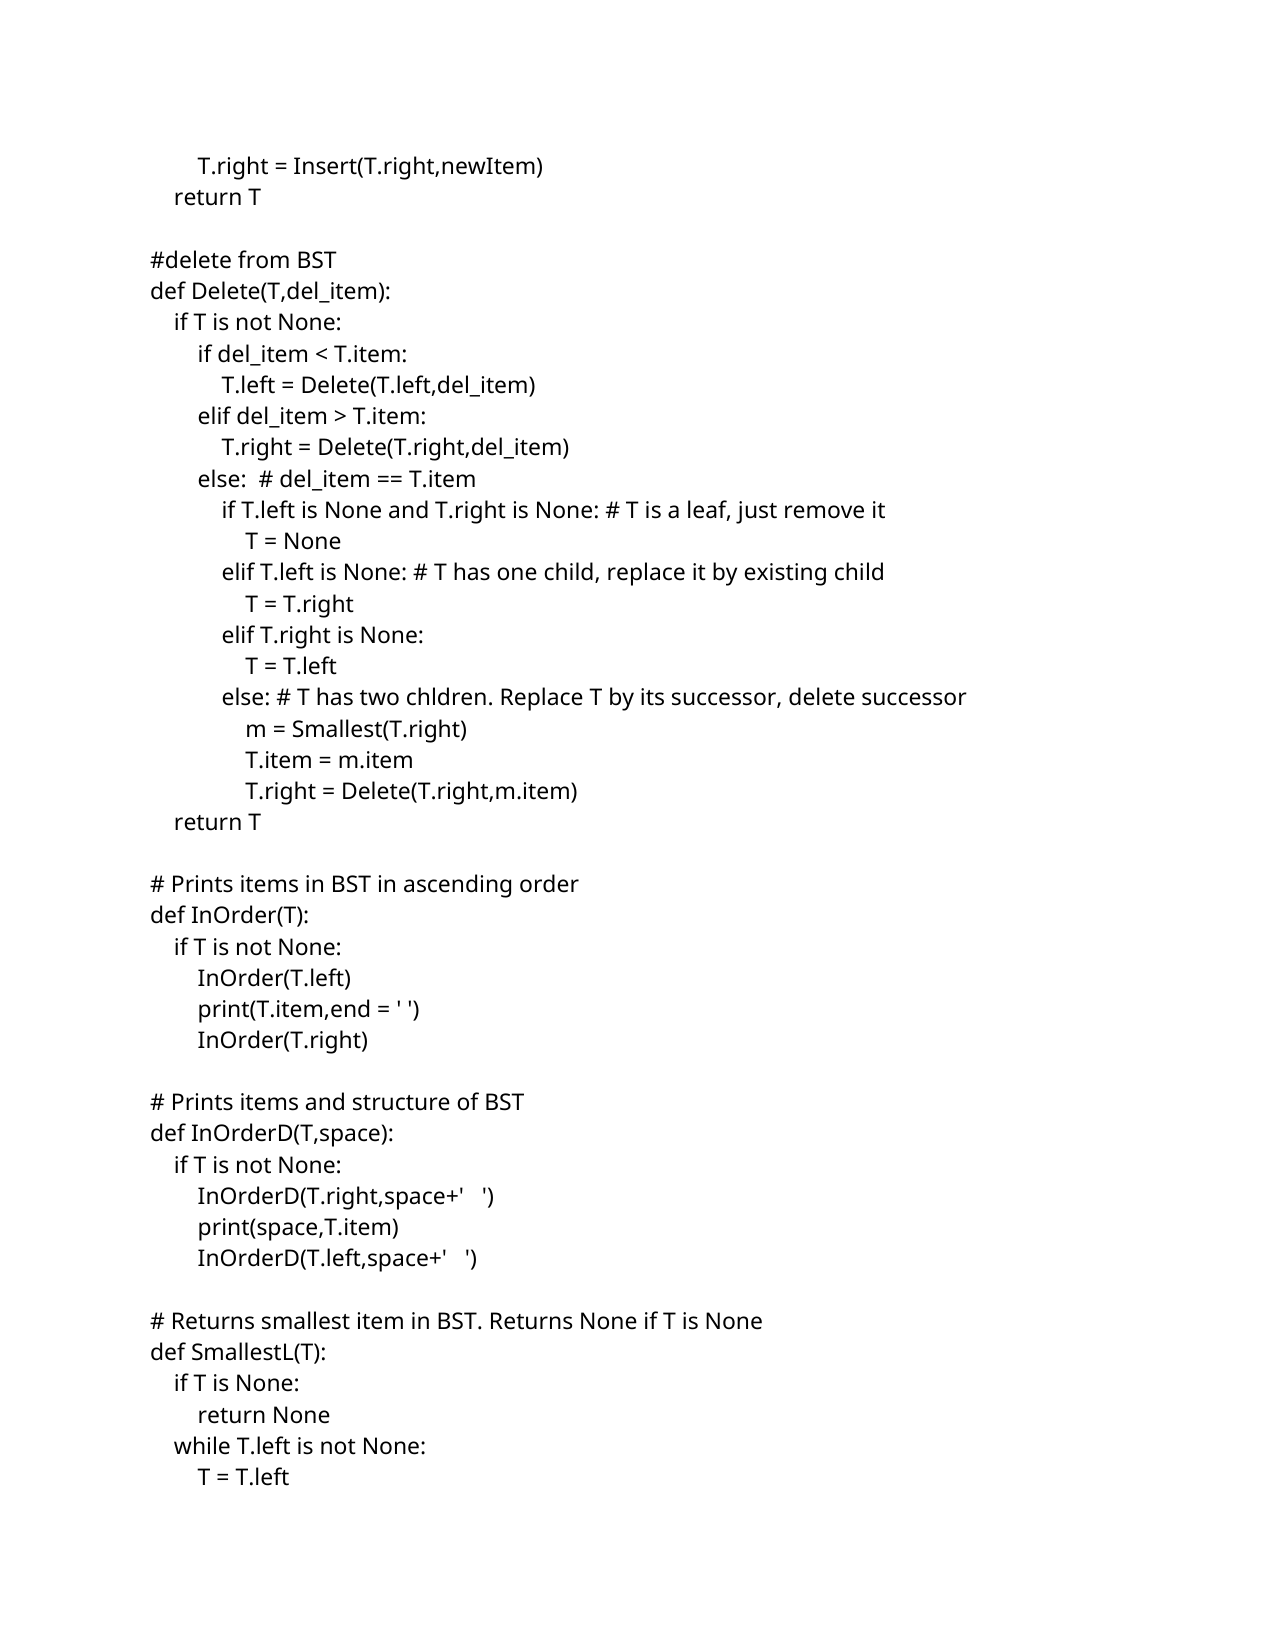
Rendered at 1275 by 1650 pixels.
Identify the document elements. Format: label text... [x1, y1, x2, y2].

text else: # del_item == T.item [150, 462, 1125, 494]
text while T.left is not None: [150, 1430, 1125, 1461]
text T.right = Delete(T.right,del_item) [150, 431, 1125, 462]
text InOrderD(T.right,space+' ') [150, 1180, 1125, 1211]
text elif del_item > T.item: [150, 400, 1125, 431]
text if T is not None: [150, 306, 1125, 337]
text T.left = Delete(T.left,del_item) [150, 369, 1125, 400]
text def InOrder(T): [150, 899, 1125, 931]
text elif T.right is None: [150, 619, 1125, 650]
text # Prints items and structure of BST [150, 1086, 1125, 1117]
text return None [150, 1398, 1125, 1430]
text # Prints items in BST in ascending order [150, 868, 1125, 899]
text else: # T has two chldren. Replace T by its successor, delete successor [150, 681, 1125, 712]
text T = T.right [150, 587, 1125, 619]
text InOrder(T.left) [150, 962, 1125, 993]
text def SmallestL(T): [150, 1336, 1125, 1367]
text T.right = Insert(T.right,newItem) [150, 150, 1125, 181]
text print(space,T.item) [150, 1211, 1125, 1242]
text def Delete(T,del_item): [150, 275, 1125, 306]
text T.item = m.item [150, 744, 1125, 775]
text InOrder(T.right) [150, 1024, 1125, 1056]
text if T is not None: [150, 931, 1125, 962]
text return T [150, 806, 1125, 837]
text if T is None: [150, 1367, 1125, 1398]
text if T is not None: [150, 1148, 1125, 1180]
text # Returns smallest item in BST. Returns None if T is None [150, 1305, 1125, 1336]
text #delete from BST [150, 244, 1125, 275]
text T = T.left [150, 1461, 1125, 1492]
text return T [150, 181, 1125, 212]
text def InOrderD(T,space): [150, 1117, 1125, 1148]
text m = Smallest(T.right) [150, 712, 1125, 744]
text InOrderD(T.left,space+' ') [150, 1242, 1125, 1273]
text T.right = Delete(T.right,m.item) [150, 775, 1125, 806]
text print(T.item,end = ' ') [150, 993, 1125, 1024]
text T = T.left [150, 650, 1125, 681]
text elif T.left is None: # T has one child, replace it by existing child [150, 556, 1125, 587]
text if del_item < T.item: [150, 337, 1125, 369]
text T = None [150, 525, 1125, 556]
text if T.left is None and T.right is None: # T is a leaf, just remove it [150, 494, 1125, 525]
